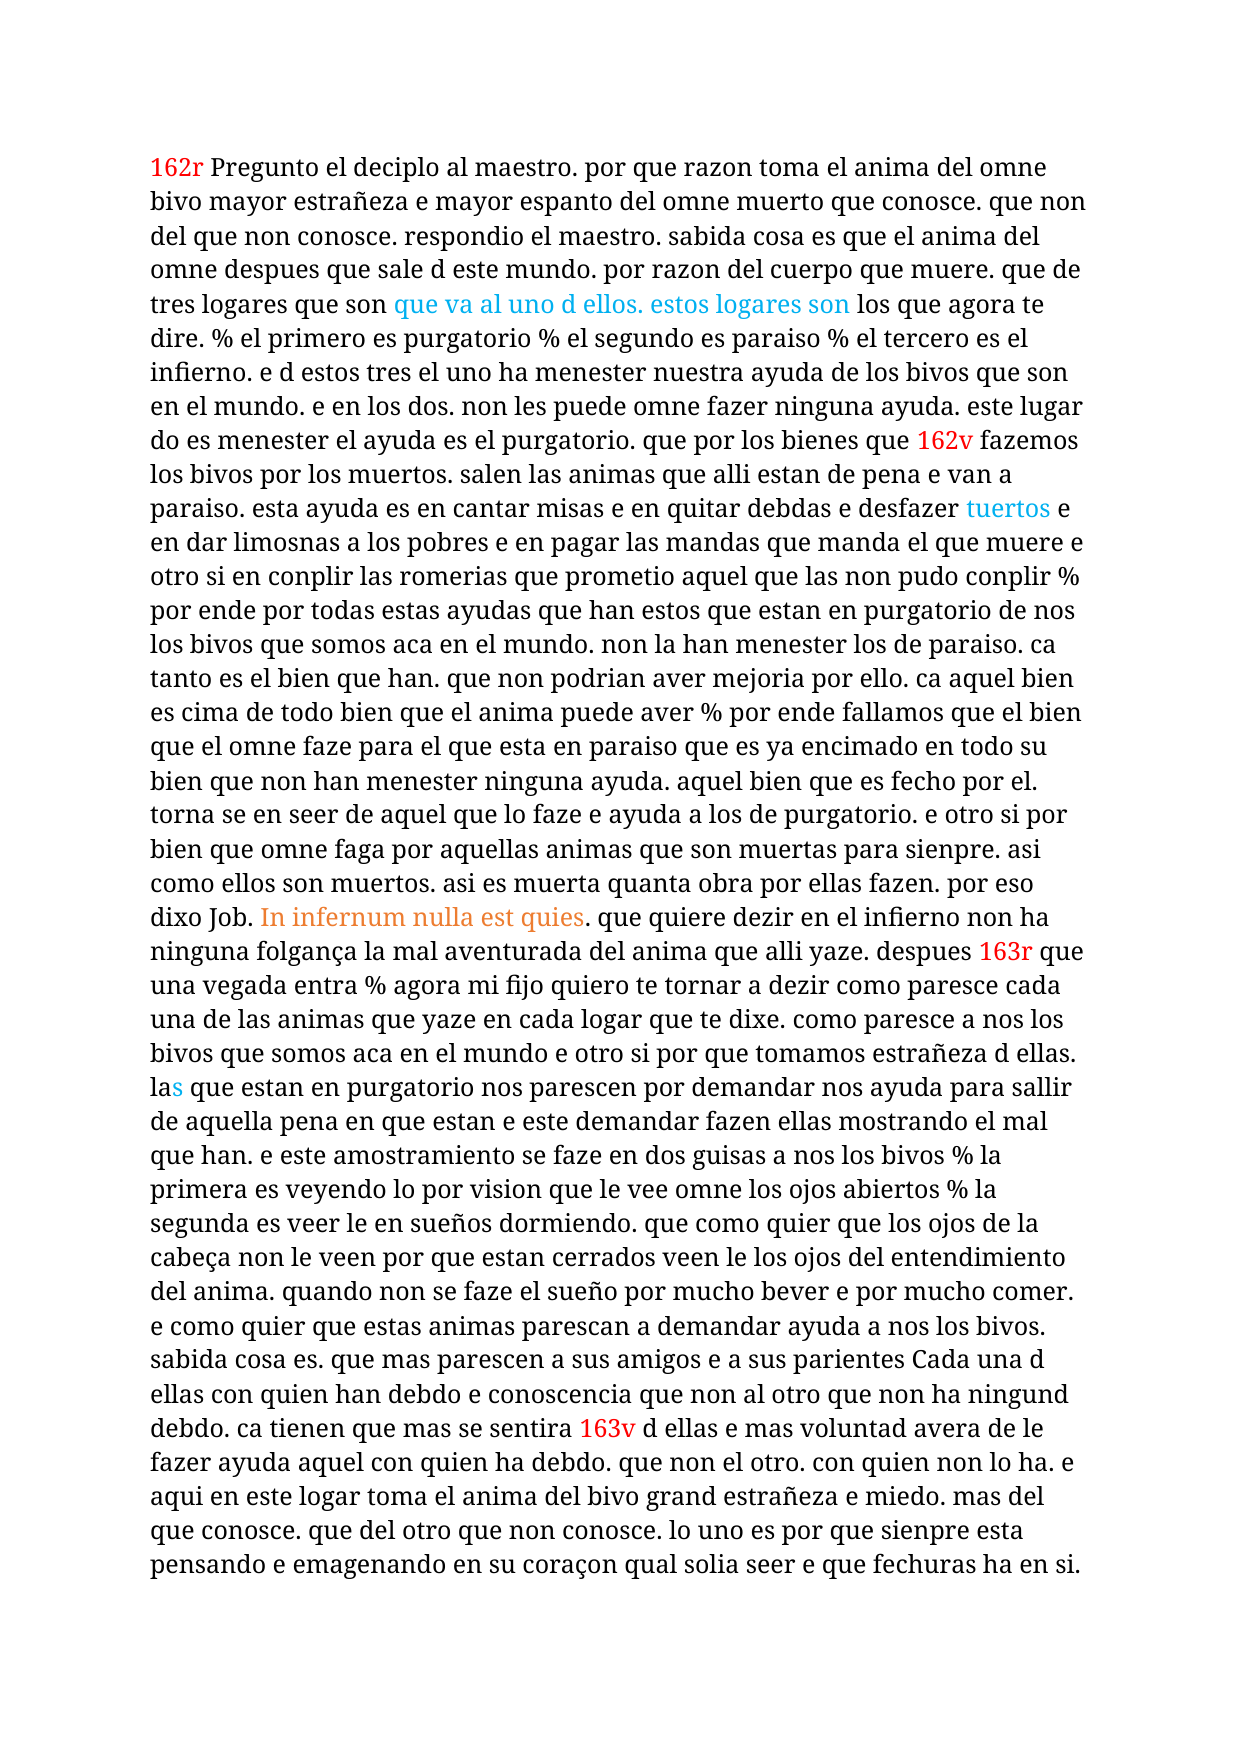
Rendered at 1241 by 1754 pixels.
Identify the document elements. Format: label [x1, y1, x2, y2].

text [150, 150, 1090, 1581]
